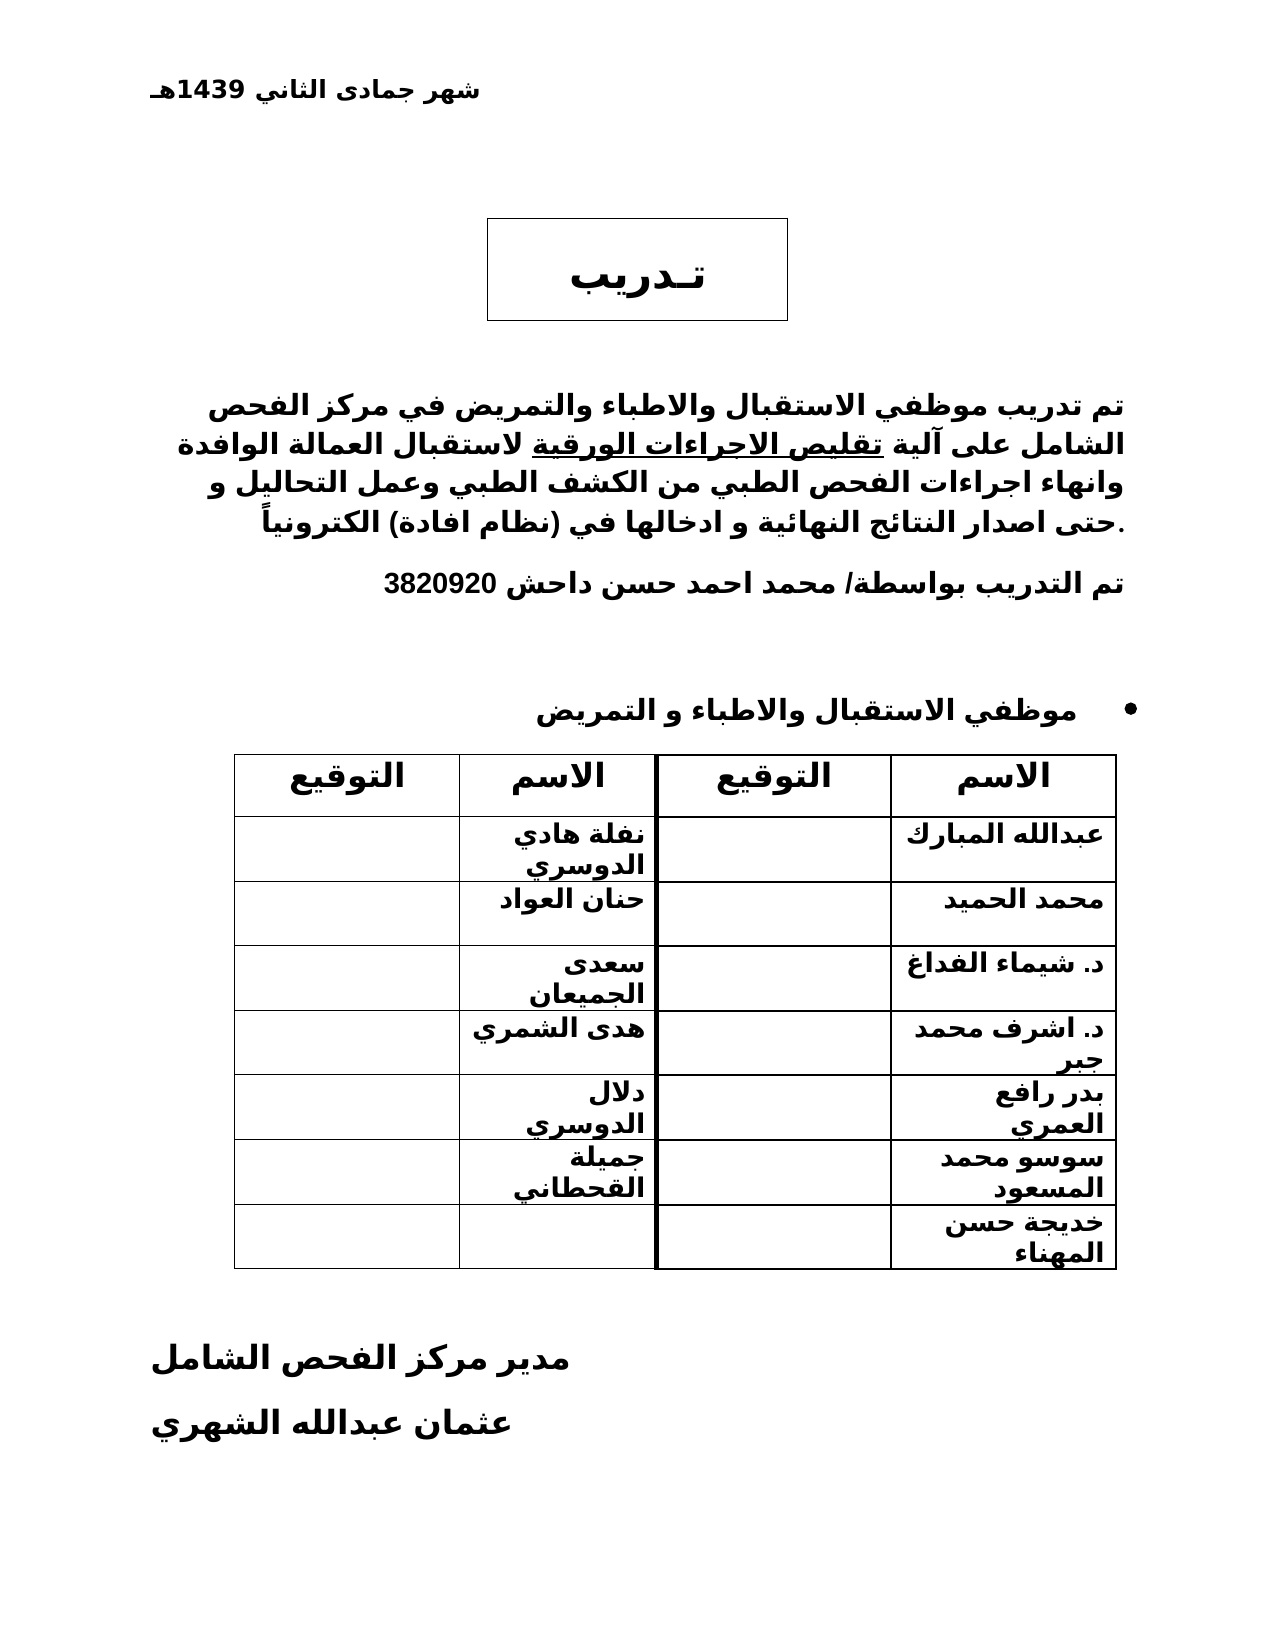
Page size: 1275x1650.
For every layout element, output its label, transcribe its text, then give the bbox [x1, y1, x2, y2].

table_cell محمد الحميد [892, 883, 1115, 945]
table_header التوقيع [659, 756, 890, 816]
text مدير مركز الفحص الشامل [150, 1338, 1125, 1376]
table_header التوقيع [235, 755, 459, 816]
table_cell [235, 1205, 459, 1268]
table_cell [235, 1011, 459, 1074]
table_cell سوسو محمد المسعود [892, 1141, 1115, 1203]
table_header الاسم [892, 756, 1115, 816]
table_cell عبدالله المبارك [892, 818, 1115, 881]
table_cell د. شيماء الفداغ [892, 947, 1115, 1010]
table_cell د. اشرف محمد جبر [892, 1012, 1115, 1074]
table_cell [659, 818, 890, 881]
table_cell [659, 883, 890, 945]
table_cell [659, 1206, 890, 1268]
table_cell [659, 947, 890, 1010]
text تم التدريب بواسطة/ محمد احمد حسن داحش 3820920 [150, 566, 1125, 599]
table_cell [659, 1076, 890, 1139]
text تم تدريب موظفي الاستقبال والاطباء والتمريض في مركز الفحص الشامل على آلية تقليص الاجراءات الورقية لاستقبال العمالة الوافدة وانهاء اجراءات الفحص الطبي من الكشف الطبي وعمل التحاليل و حتى اصدار النتائج النهائية و ادخالها في (نظام افادة) الكترونياً. [150, 388, 1125, 540]
table_cell جميلة القحطاني [460, 1140, 654, 1203]
list موظفي الاستقبال والاطباء و التمريض [150, 693, 1125, 728]
table_cell خديجة حسن المهناء [892, 1206, 1115, 1268]
table_cell دلال الدوسري [460, 1075, 654, 1139]
table_cell [235, 817, 459, 881]
table_cell [235, 882, 459, 945]
text عثمان عبدالله الشهري [150, 1403, 1125, 1441]
table_cell [235, 946, 459, 1010]
table_cell [659, 1012, 890, 1074]
table_cell حنان العواد [460, 882, 654, 945]
table_cell [235, 1075, 459, 1139]
table_header الاسم [460, 755, 654, 816]
table_cell هدى الشمري [460, 1011, 654, 1074]
table_cell بدر رافع العمري [892, 1076, 1115, 1139]
table_cell [659, 1141, 890, 1203]
table_header تـدريب [488, 219, 787, 320]
table_cell [460, 1205, 654, 1268]
table_cell سعدى الجميعان [460, 946, 654, 1010]
table_cell نفلة هادي الدوسري [460, 817, 654, 881]
table_cell [235, 1140, 459, 1203]
